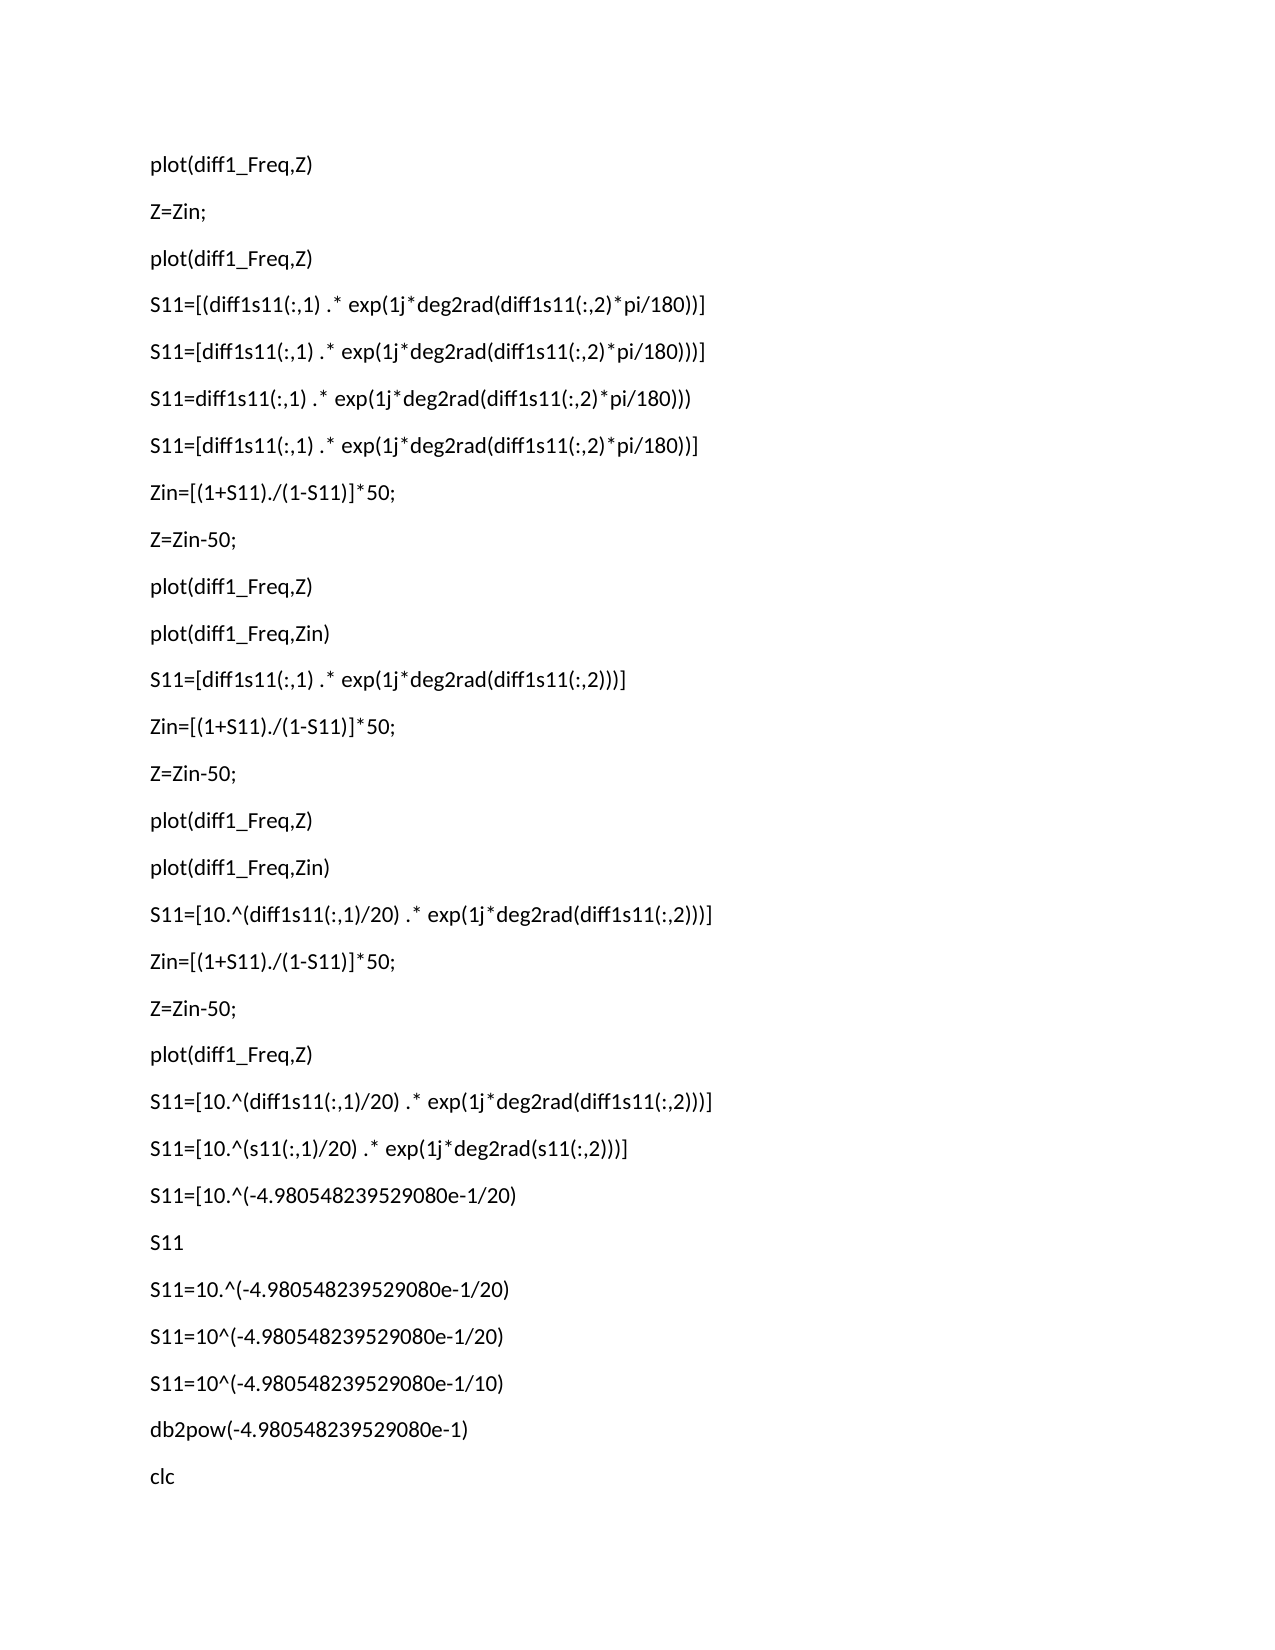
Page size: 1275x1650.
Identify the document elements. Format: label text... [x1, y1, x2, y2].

text S11=[10.^(diff1s11(:,1)/20) .* exp(1j*deg2rad(diff1s11(:,2)))] [150, 1087, 1125, 1116]
text Z=Zin-50; [150, 994, 1125, 1022]
text S11=10^(-4.980548239529080e-1/10) [150, 1369, 1125, 1397]
text Z=Zin; [150, 197, 1125, 225]
text S11=[diff1s11(:,1) .* exp(1j*deg2rad(diff1s11(:,2)))] [150, 666, 1125, 694]
text S11=[diff1s11(:,1) .* exp(1j*deg2rad(diff1s11(:,2)*pi/180)))] [150, 337, 1125, 366]
text S11=diff1s11(:,1) .* exp(1j*deg2rad(diff1s11(:,2)*pi/180))) [150, 384, 1125, 412]
text Zin=[(1+S11)./(1-S11)]*50; [150, 712, 1125, 741]
text Zin=[(1+S11)./(1-S11)]*50; [150, 478, 1125, 506]
text S11=[10.^(diff1s11(:,1)/20) .* exp(1j*deg2rad(diff1s11(:,2)))] [150, 900, 1125, 928]
text Z=Zin-50; [150, 759, 1125, 787]
text clc [150, 1462, 1125, 1491]
text plot(diff1_Freq,Zin) [150, 853, 1125, 881]
text plot(diff1_Freq,Z) [150, 1041, 1125, 1069]
text S11 [150, 1228, 1125, 1256]
text plot(diff1_Freq,Z) [150, 150, 1125, 178]
text Z=Zin-50; [150, 525, 1125, 553]
text S11=10^(-4.980548239529080e-1/20) [150, 1322, 1125, 1350]
text S11=[diff1s11(:,1) .* exp(1j*deg2rad(diff1s11(:,2)*pi/180))] [150, 431, 1125, 459]
text Zin=[(1+S11)./(1-S11)]*50; [150, 947, 1125, 975]
text S11=[(diff1s11(:,1) .* exp(1j*deg2rad(diff1s11(:,2)*pi/180))] [150, 291, 1125, 319]
text plot(diff1_Freq,Z) [150, 806, 1125, 834]
text S11=[10.^(-4.980548239529080e-1/20) [150, 1181, 1125, 1209]
text S11=10.^(-4.980548239529080e-1/20) [150, 1275, 1125, 1303]
text db2pow(-4.980548239529080e-1) [150, 1416, 1125, 1444]
text S11=[10.^(s11(:,1)/20) .* exp(1j*deg2rad(s11(:,2)))] [150, 1134, 1125, 1162]
text plot(diff1_Freq,Z) [150, 572, 1125, 600]
text plot(diff1_Freq,Z) [150, 244, 1125, 272]
text plot(diff1_Freq,Zin) [150, 619, 1125, 647]
